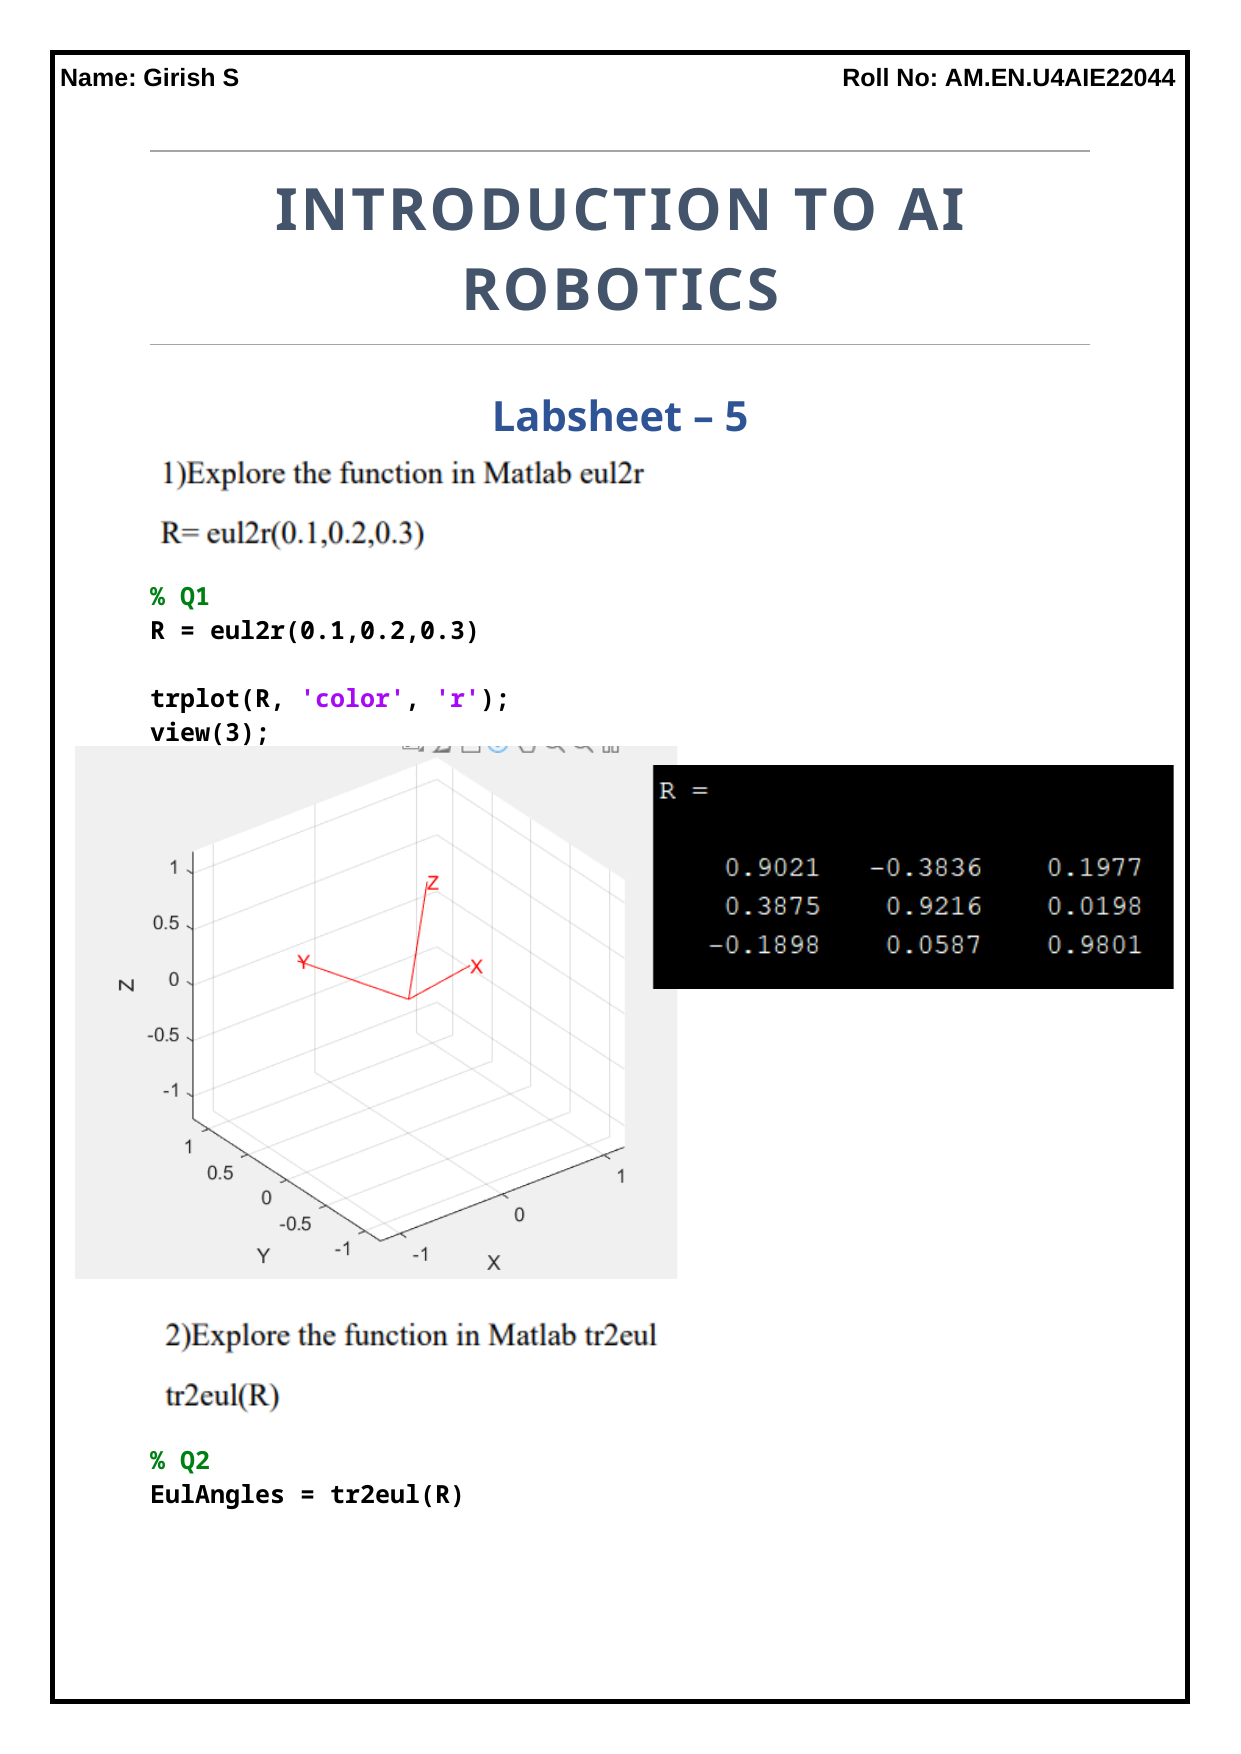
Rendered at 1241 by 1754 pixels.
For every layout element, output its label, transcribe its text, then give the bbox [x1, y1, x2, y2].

text % Q2 [150, 1443, 1090, 1477]
text EulAngles = tr2eul(R) [150, 1477, 1090, 1511]
text view(3); [150, 715, 1090, 749]
text % Q1 [150, 579, 1090, 613]
picture [75, 746, 1174, 1279]
subtitle Labsheet – 5 [150, 387, 1090, 444]
picture [150, 1298, 666, 1420]
title INtroduction to ai robotics [150, 152, 1090, 344]
text trplot(R, 'color', 'r'); [150, 681, 1090, 715]
text R = eul2r(0.1,0.2,0.3) [150, 613, 1090, 647]
picture [150, 452, 669, 556]
